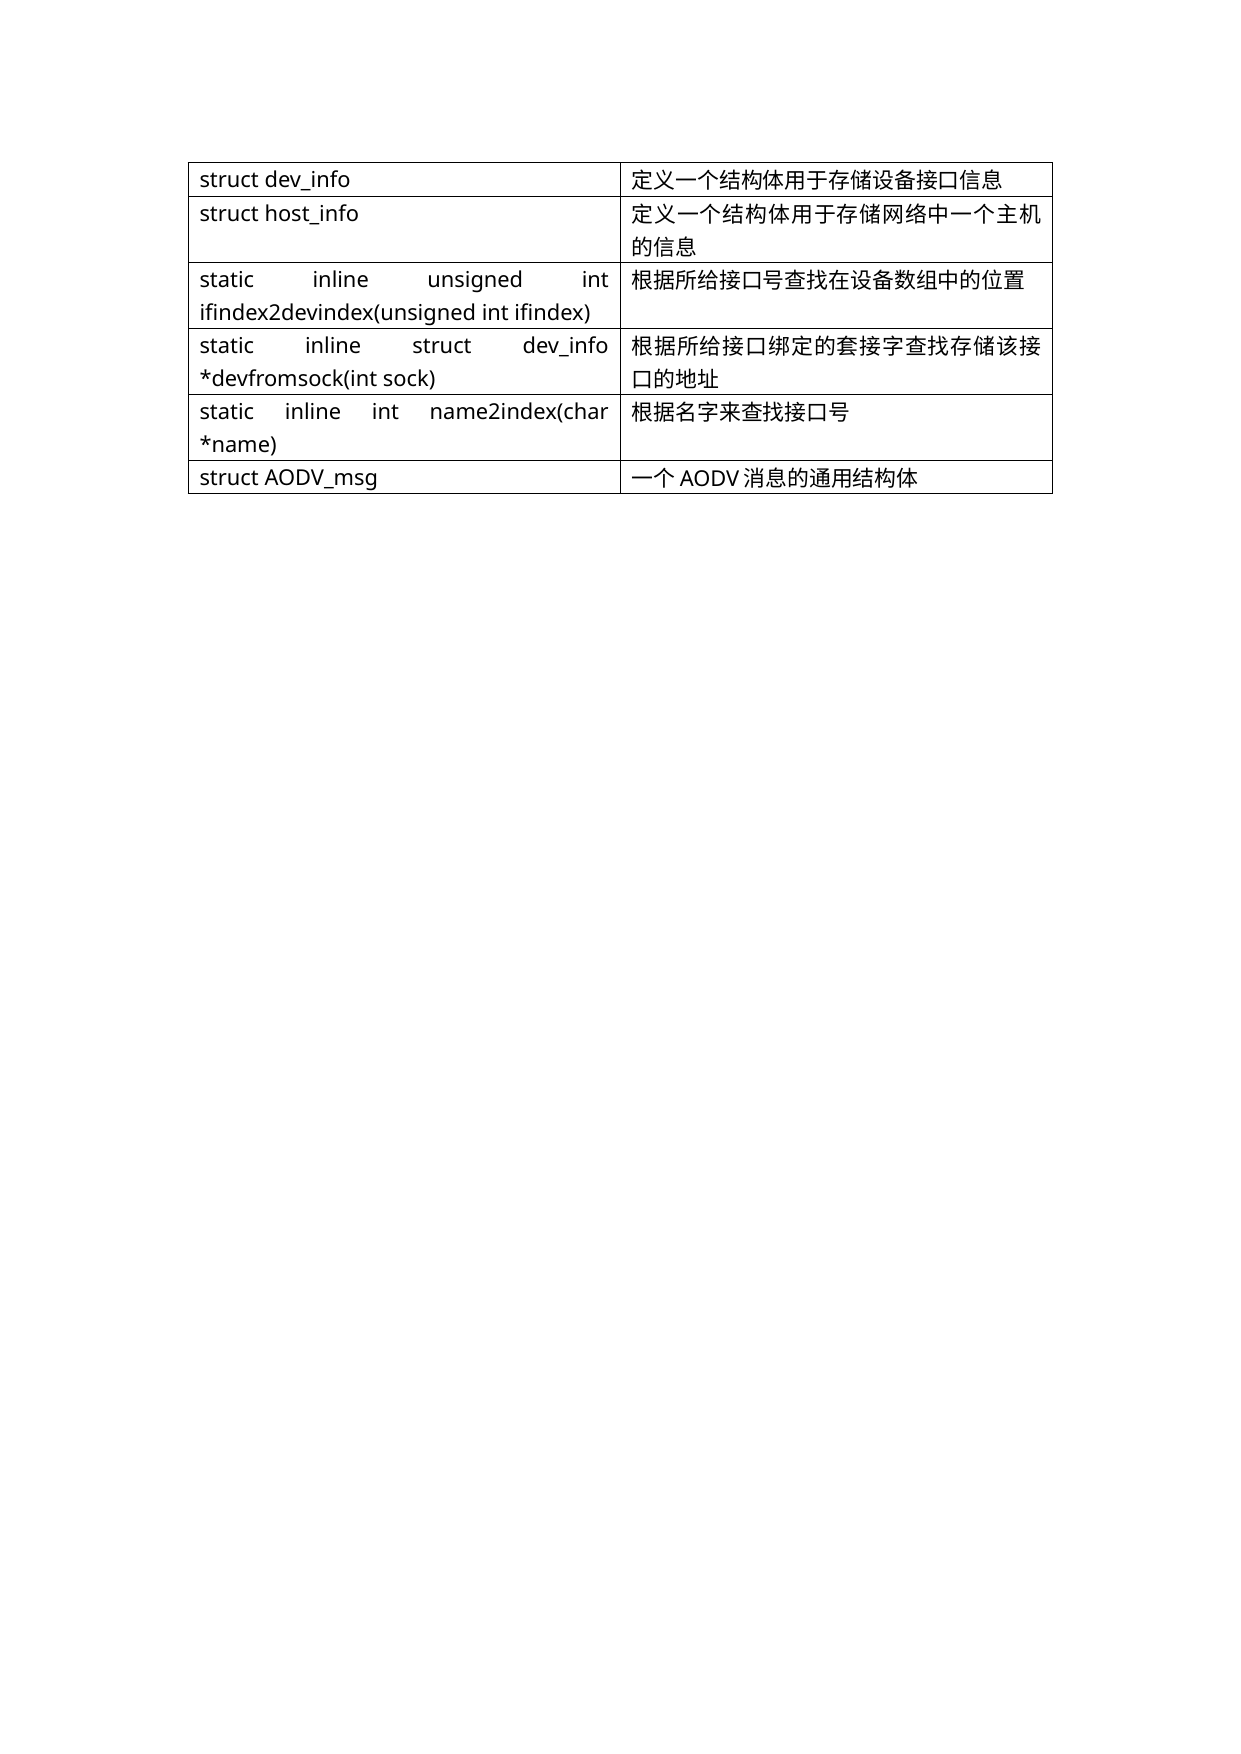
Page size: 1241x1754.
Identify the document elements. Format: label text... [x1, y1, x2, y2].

table_header 定义一个结构体用于存储设备接口信息 [621, 163, 1052, 196]
table_cell struct AODV_msg [189, 461, 620, 493]
table_cell 根据所给接口绑定的套接字查找存储该接口的地址 [621, 329, 1052, 394]
table_cell static inline unsigned int ifindex2devindex(unsigned int ifindex) [189, 263, 620, 328]
table_cell 根据名字来查找接口号 [621, 395, 1052, 460]
table_cell struct host_info [189, 197, 620, 262]
table_header struct dev_info [189, 163, 620, 196]
table_cell 定义一个结构体用于存储网络中一个主机的信息 [621, 197, 1052, 262]
table_cell 一个AODV消息的通用结构体 [621, 461, 1052, 493]
table_cell 根据所给接口号查找在设备数组中的位置 [621, 263, 1052, 328]
table_cell static inline int name2index(char *name) [189, 395, 620, 460]
table_cell static inline struct dev_info *devfromsock(int sock) [189, 329, 620, 394]
